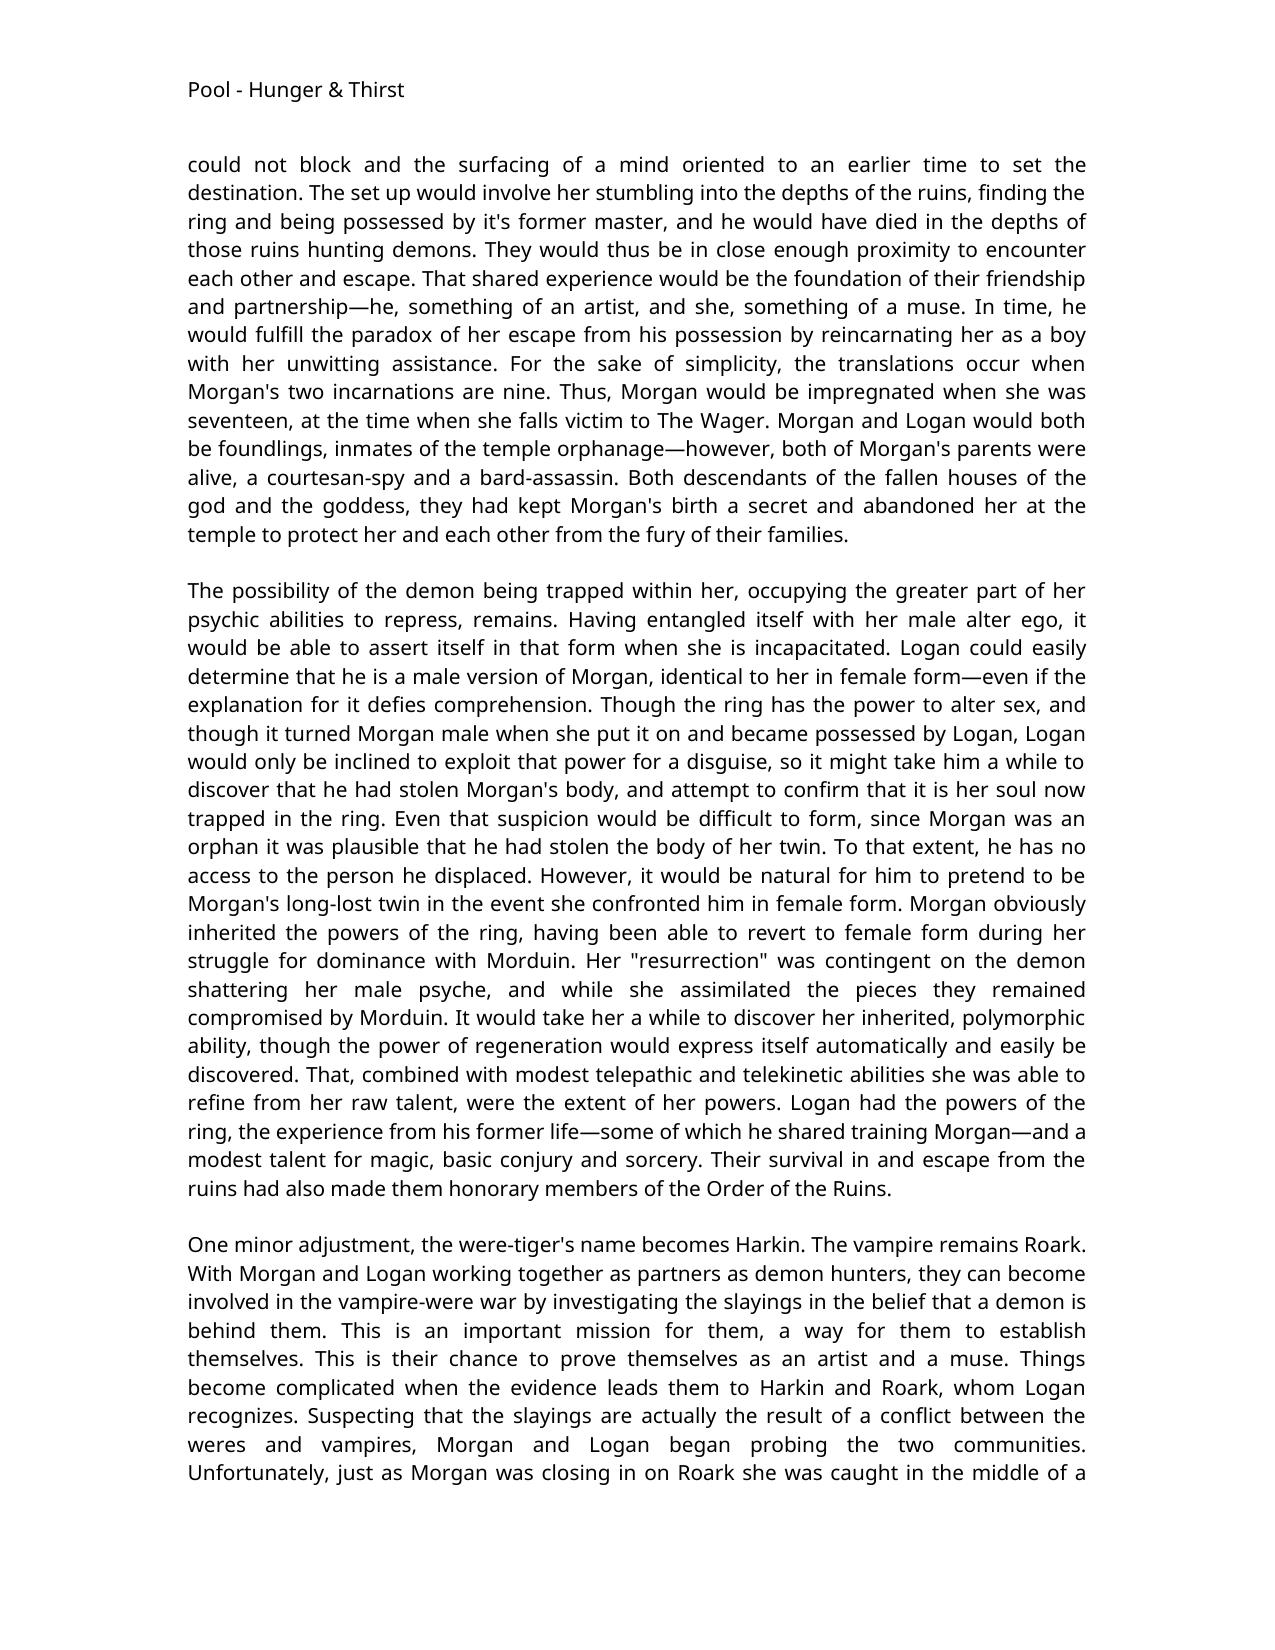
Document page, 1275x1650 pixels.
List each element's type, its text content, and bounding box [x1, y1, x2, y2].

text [187, 1231, 1087, 1487]
text The possibility of the demon being trapped within her, occupying the greater part of her psychic abilities to repress, remains. Having entangled itself with her male alter ego, it would be able to assert itself in that form when she is incapacitated. Logan could easily determine that he is a male version of Morgan, identical to her in female form—even if the explanation for it defies comprehension. Though the ring has the power to alter sex, and though it turned Morgan male when she put it on and became possessed by Logan, Logan would only be inclined to exploit that power for a disguise, so it might take him a while to discover that he had stolen Morgan's body, and attempt to confirm that it is her soul now trapped in the ring. Even that suspicion would be difficult to form, since Morgan was an orphan it was plausible that he had stolen the body of her twin. To that extent, he has no access to the person he displaced. However, it would be natural for him to pretend to be Morgan's long-lost twin in the event she confronted him in female form. Morgan obviously inherited the powers of the ring, having been able to revert to female form during her struggle for dominance with Morduin. Her "resurrection" was contingent on the demon shattering her male psyche, and while she assimilated the pieces they remained compromised by Morduin. It would take her a while to discover her inherited, polymorphic ability, though the power of regeneration would express itself automatically and easily be discovered. That, combined with modest telepathic and telekinetic abilities she was able to refine from her raw talent, were the extent of her powers. Logan had the powers of the ring, the experience from his former life—some of which he shared training Morgan—and a modest talent for magic, basic conjury and sorcery. Their survival in and escape from the ruins had also made them honorary members of the Order of the Ruins. [187, 577, 1087, 1202]
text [187, 150, 1087, 548]
